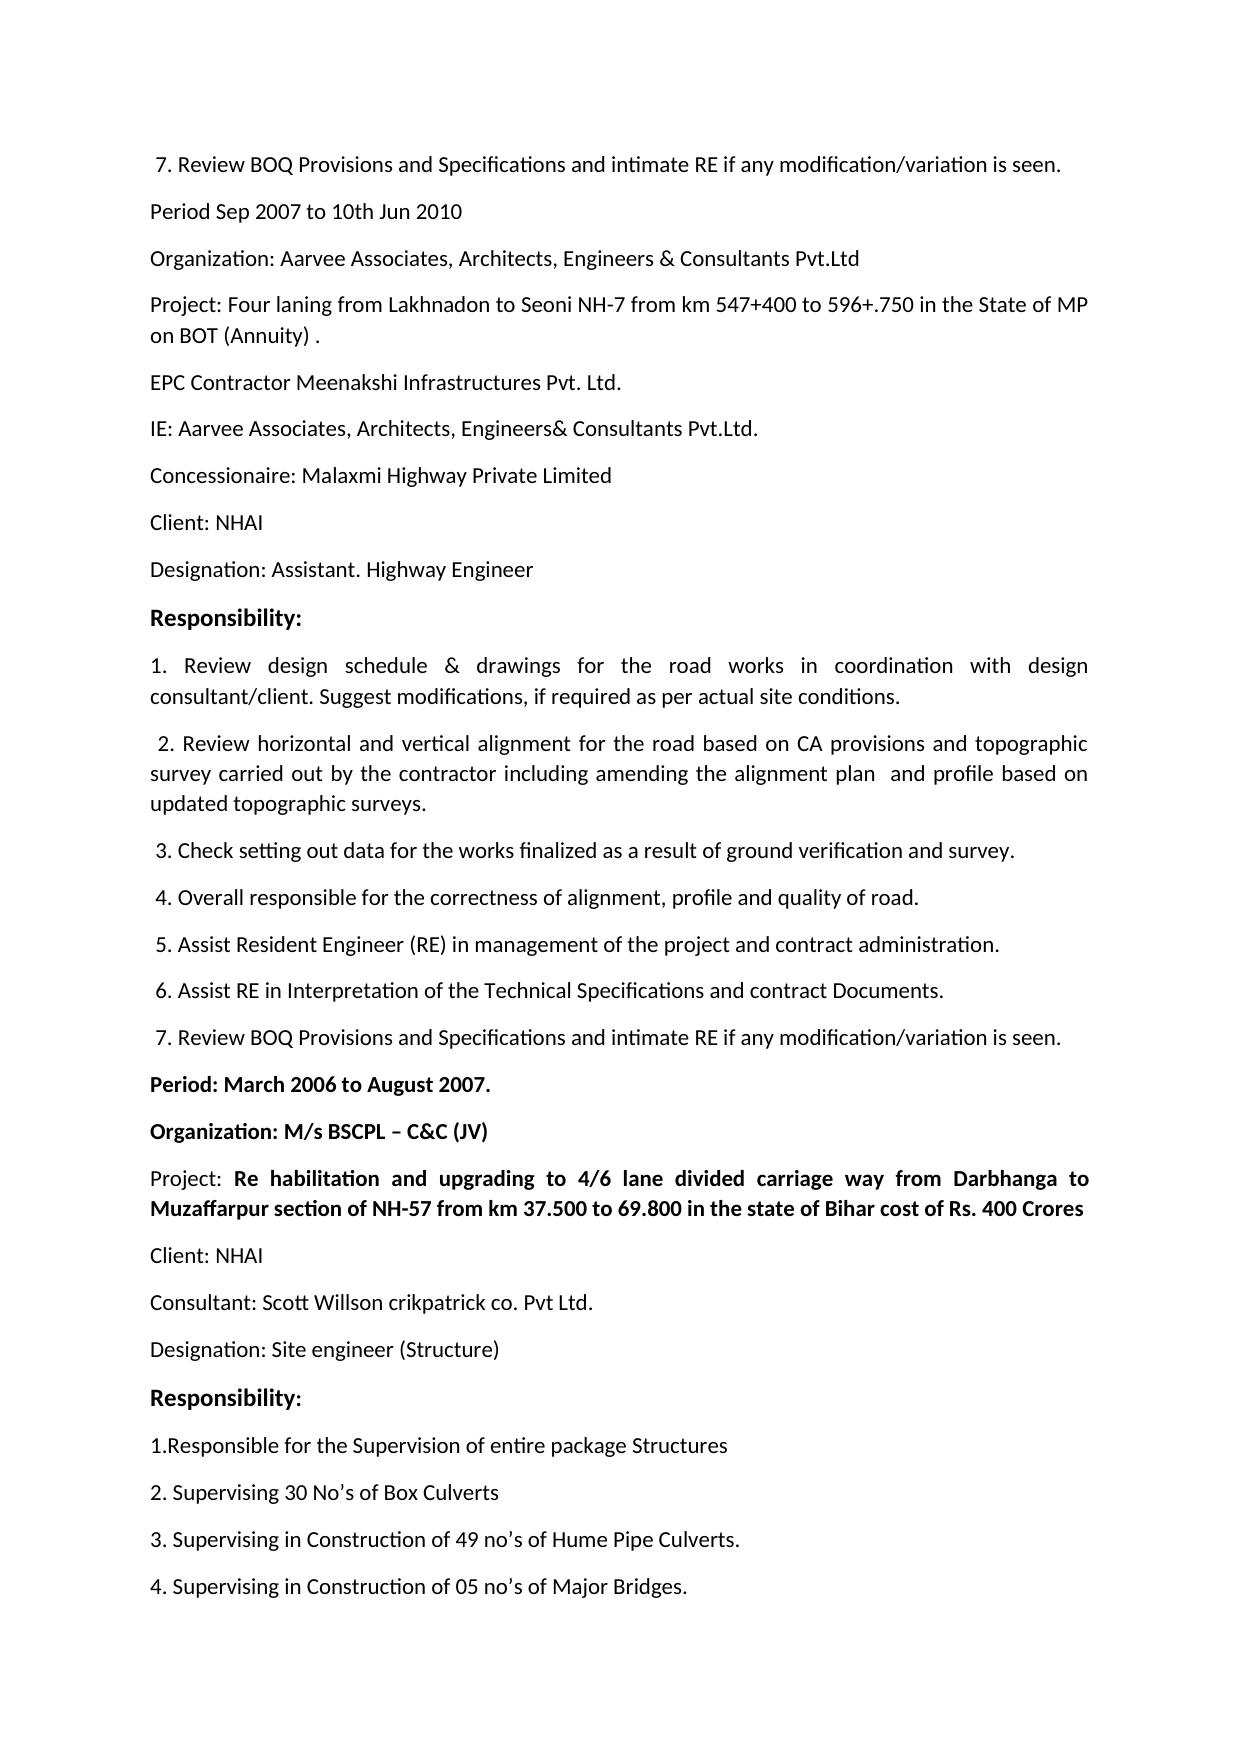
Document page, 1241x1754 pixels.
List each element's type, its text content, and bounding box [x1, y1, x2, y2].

text Client: NHAI [150, 1241, 1090, 1269]
text EPC Contractor Meenakshi Infrastructures Pvt. Ltd. [150, 368, 1090, 396]
text Responsibility: [150, 602, 1090, 633]
text Concessionaire: Malaxmi Highway Private Limited [150, 461, 1090, 489]
text Period: March 2006 to August 2007. [150, 1070, 1090, 1098]
text 4. Overall responsible for the correctness of alignment, profile and quality of road. [150, 883, 1090, 911]
text 3. Supervising in Construction of 49 no’s of Hume Pipe Culverts. [150, 1525, 1090, 1553]
text IE: Aarvee Associates, Architects, Engineers& Consultants Pvt.Ltd. [150, 414, 1090, 443]
text 7. Review BOQ Provisions and Specifications and intimate RE if any modification/variation is seen. [150, 150, 1090, 178]
text 2. Review horizontal and vertical alignment for the road based on CA provisions and topographic survey carried out by the contractor including amending the alignment plan and profile based on updated topographic surveys. [150, 729, 1090, 817]
text Period Sep 2007 to 10th Jun 2010 [150, 197, 1090, 225]
text Organization: Aarvee Associates, Architects, Engineers & Consultants Pvt.Ltd [150, 244, 1090, 272]
text Organization: M/s BSCPL – C&C (JV) [150, 1117, 1090, 1145]
text 5. Assist Resident Engineer (RE) in management of the project and contract administration. [150, 930, 1090, 958]
text 3. Check setting out data for the works finalized as a result of ground verification and survey. [150, 836, 1090, 864]
text 1.Responsible for the Supervision of entire package Structures [150, 1431, 1090, 1459]
text 2. Supervising 30 No’s of Box Culverts [150, 1478, 1090, 1506]
text 7. Review BOQ Provisions and Specifications and intimate RE if any modification/variation is seen. [150, 1023, 1090, 1052]
text Consultant: Scott Willson crikpatrick co. Pvt Ltd. [150, 1288, 1090, 1316]
text Project: Re habilitation and upgrading to 4/6 lane divided carriage way from Darbhanga to Muzaffarpur section of NH-57 from km 37.500 to 69.800 in the state of Bihar cost of Rs. 400 Crores [150, 1164, 1090, 1222]
text 4. Supervising in Construction of 05 no’s of Major Bridges. [150, 1572, 1090, 1600]
text 6. Assist RE in Interpretation of the Technical Specifications and contract Documents. [150, 977, 1090, 1005]
text 1. Review design schedule & drawings for the road works in coordination with design consultant/client. Suggest modifications, if required as per actual site conditions. [150, 652, 1090, 710]
text Designation: Assistant. Highway Engineer [150, 555, 1090, 583]
text Client: NHAI [150, 508, 1090, 536]
text Designation: Site engineer (Structure) [150, 1335, 1090, 1363]
text Responsibility: [150, 1382, 1090, 1412]
text Project: Four laning from Lakhnadon to Seoni NH-7 from km 547+400 to 596+.750 in the State of MP on BOT (Annuity) . [150, 291, 1090, 349]
